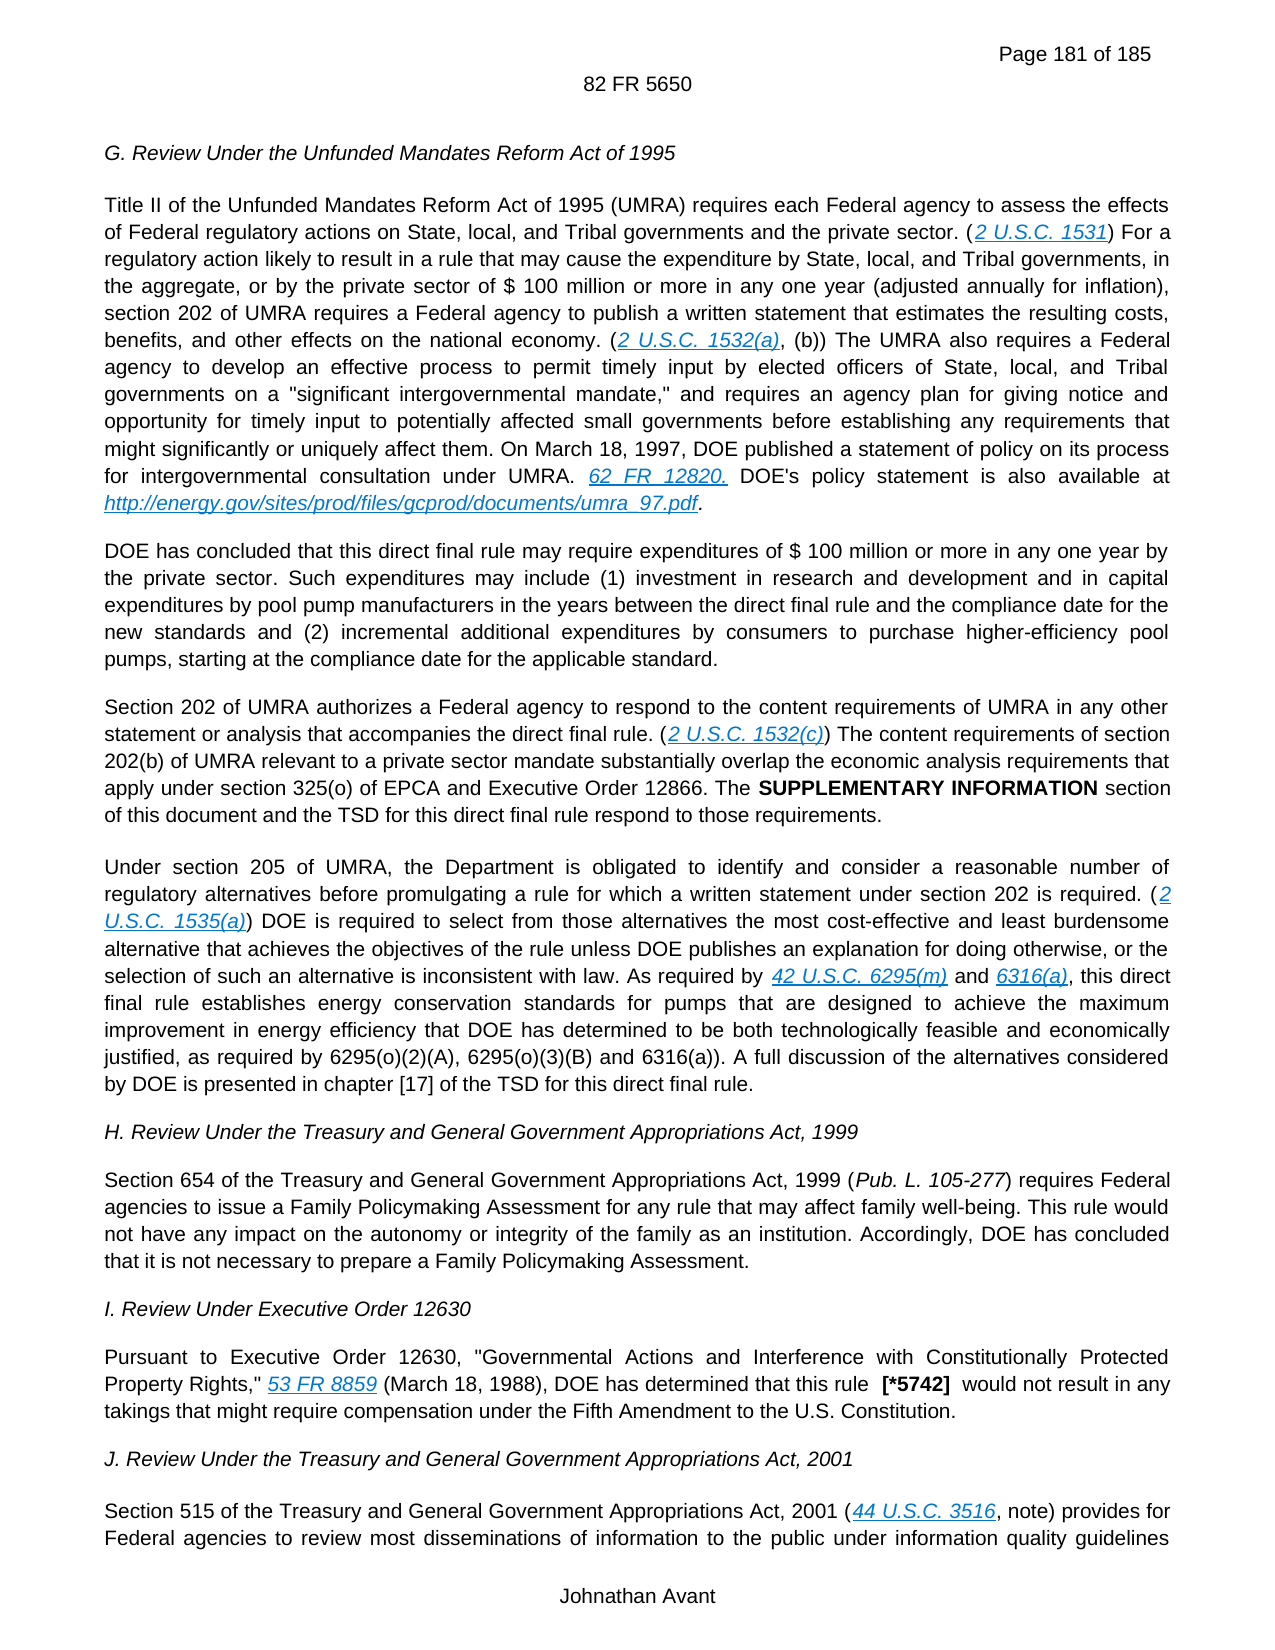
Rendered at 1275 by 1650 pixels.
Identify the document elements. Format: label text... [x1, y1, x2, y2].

text J. Review Under the Treasury and General Government Appropriations Act, 2001 [104, 1444, 1171, 1471]
text DOE has concluded that this direct final rule may require expenditures of $ 100 million or more in any one year by the private sector. Such expenditures may include (1) investment in research and development and in capital expenditures by pool pump manufacturers in the years between the direct final rule and the compliance date for the new standards and (2) incremental additional expenditures by consumers to purchase higher-efficiency pool pumps, starting at the compliance date for the applicable standard. [104, 535, 1171, 671]
text Under section 205 of UMRA, the Department is obligated to identify and consider a reasonable number of regulatory alternatives before promulgating a rule for which a written statement under section 202 is required. (2 U.S.C. 1535(a)) DOE is required to select from those alternatives the most cost-effective and least burdensome alternative that achieves the objectives of the rule unless DOE publishes an explanation for doing otherwise, or the selection of such an alternative is inconsistent with law. As required by 42 U.S.C. 6295(m) and 6316(a), this direct final rule establishes energy conservation standards for pumps that are designed to achieve the maximum improvement in energy efficiency that DOE has determined to be both technologically feasible and economically justified, as required by 6295(o)(2)(A), 6295(o)(3)(B) and 6316(a)). A full discussion of the alternatives considered by DOE is presented in chapter [17] of the TSD for this direct final rule. [104, 852, 1171, 1096]
text Section 202 of UMRA authorizes a Federal agency to respond to the content requirements of UMRA in any other statement or analysis that accompanies the direct final rule. (2 U.S.C. 1532(c)) The content requirements of section 202(b) of UMRA relevant to a private sector mandate substantially overlap the economic analysis requirements that apply under section 325(o) of EPCA and Executive Order 12866. The SUPPLEMENTARY INFORMATION section of this document and the TSD for this direct final rule respond to those requirements. [104, 692, 1171, 827]
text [104, 1496, 1171, 1550]
text Section 654 of the Treasury and General Government Appropriations Act, 1999 (Pub. L. 105-277) requires Federal agencies to issue a Family Policymaking Assessment for any rule that may affect family well-being. This rule would not have any impact on the autonomy or integrity of the family as an institution. Accordingly, DOE has concluded that it is not necessary to prepare a Family Policymaking Assessment. [104, 1164, 1171, 1273]
text G. Review Under the Unfunded Mandates Reform Act of 1995 [104, 137, 1171, 164]
text H. Review Under the Treasury and General Government Appropriations Act, 1999 [104, 1117, 1171, 1144]
text Title II of the Unfunded Mandates Reform Act of 1995 (UMRA) requires each Federal agency to assess the effects of Federal regulatory actions on State, local, and Tribal governments and the private sector. (2 U.S.C. 1531) For a regulatory action likely to result in a rule that may cause the expenditure by State, local, and Tribal governments, in the aggregate, or by the private sector of $ 100 million or more in any one year (adjusted annually for inflation), section 202 of UMRA requires a Federal agency to publish a written statement that estimates the resulting costs, benefits, and other effects on the national economy. (2 U.S.C. 1532(a), (b)) The UMRA also requires a Federal agency to develop an effective process to permit timely input by elected officers of State, local, and Tribal governments on a "significant intergovernmental mandate," and requires an agency plan for giving notice and opportunity for timely input to potentially affected small governments before establishing any requirements that might significantly or uniquely affect them. On March 18, 1997, DOE published a statement of policy on its process for intergovernmental consultation under UMRA. 62 FR 12820. DOE's policy statement is also available at http://energy.gov/sites/prod/files/gcprod/documents/umra_97.pdf. [104, 189, 1171, 514]
text Pursuant to Executive Order 12630, "Governmental Actions and Interference with Constitutionally Protected Property Rights," 53 FR 8859 (March 18, 1988), DOE has determined that this rule [*5742] would not result in any takings that might require compensation under the Fifth Amendment to the U.S. Constitution. [104, 1342, 1171, 1423]
text I. Review Under Executive Order 12630 [104, 1294, 1171, 1321]
